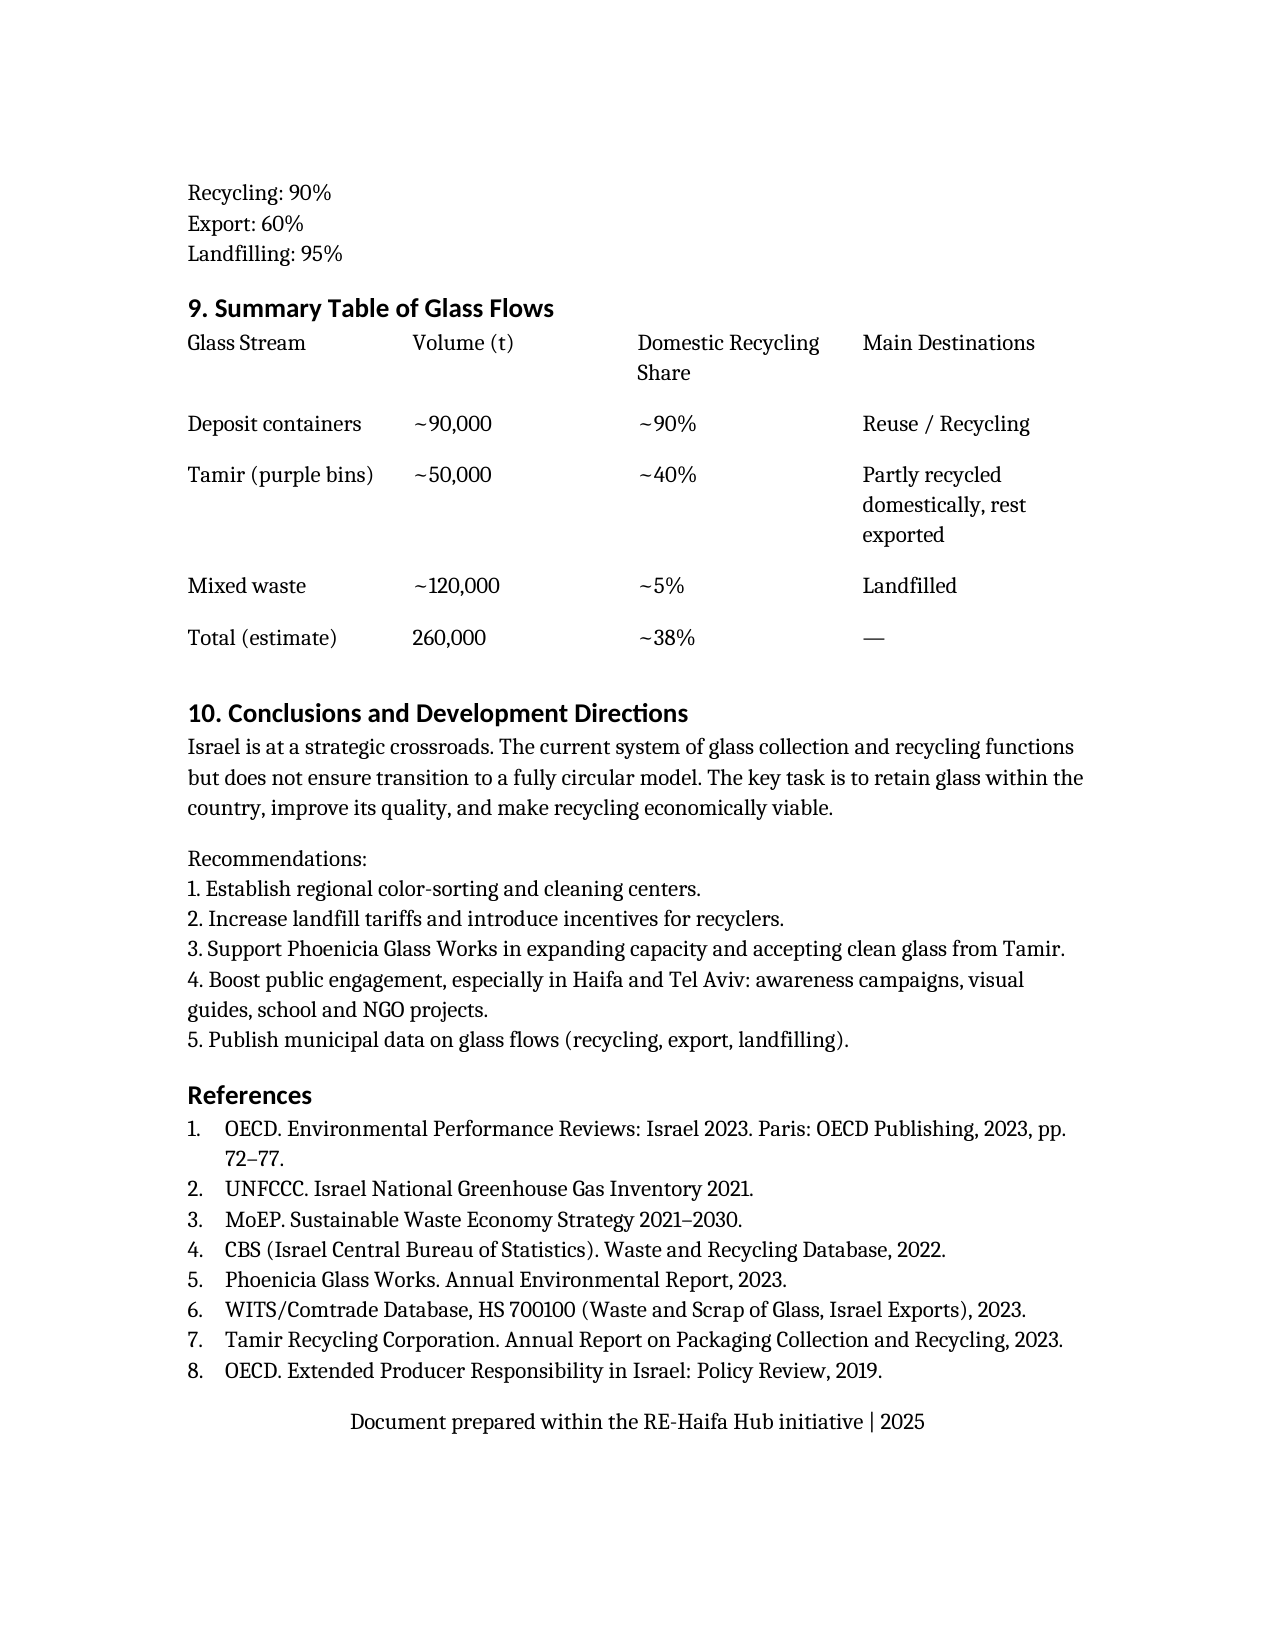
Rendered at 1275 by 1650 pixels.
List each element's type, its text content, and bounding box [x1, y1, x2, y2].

table_header Glass Stream [176, 330, 401, 411]
table_cell ~40% [626, 462, 851, 573]
list OECD. Environmental Performance Reviews: Israel 2023. Paris: OECD Publishing, 2023, pp. 72–77. [187, 1116, 1087, 1172]
table_cell Deposit containers [176, 411, 401, 462]
table_cell Tamir (purple bins) [176, 462, 401, 573]
list OECD. Extended Producer Responsibility in Israel: Policy Review, 2019. [187, 1357, 1087, 1384]
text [187, 150, 1087, 267]
text Document prepared within the RE-Haifa Hub initiative | 2025 [187, 1408, 1087, 1435]
text Israel is at a strategic crossroads. The current system of glass collection and recycling functions but does not ensure transition to a fully circular model. The key task is to retain glass within the country, improve its quality, and make recycling economically viable. [187, 734, 1087, 821]
list Tamir Recycling Corporation. Annual Report on Packaging Collection and Recycling, 2023. [187, 1327, 1087, 1354]
table_header Volume (t) [401, 330, 626, 411]
subtitle 10. Conclusions and Development Directions [187, 696, 1087, 729]
table_cell Reuse / Recycling [851, 411, 1076, 462]
list UNFCCC. Israel National Greenhouse Gas Inventory 2021. [187, 1176, 1087, 1203]
table_cell Landfilled [851, 573, 1076, 624]
table_cell Mixed waste [176, 573, 401, 624]
list Phoenicia Glass Works. Annual Environmental Report, 2023. [187, 1267, 1087, 1293]
table_cell — [851, 624, 1076, 675]
subtitle 9. Summary Table of Glass Flows [187, 292, 1087, 325]
table_cell ~90,000 [401, 411, 626, 462]
text Recommendations: 1. Establish regional color-sorting and cleaning centers. 2. Increase landfill tariffs and introduce incentives for recyclers. 3. Support Phoenicia Glass Works in expanding capacity and accepting clean glass from Tamir. 4. Boost public engagement, especially in Haifa and Tel Aviv: awareness campaigns, visual guides, school and NGO projects. 5. Publish municipal data on glass flows (recycling, export, landfilling). [187, 846, 1087, 1053]
table_cell ~5% [626, 573, 851, 624]
list WITS/Comtrade Database, HS 700100 (Waste and Scrap of Glass, Israel Exports), 2023. [187, 1297, 1087, 1323]
table_header Main Destinations [851, 330, 1076, 411]
list MoEP. Sustainable Waste Economy Strategy 2021–2030. [187, 1206, 1087, 1233]
table_cell ~38% [626, 624, 851, 675]
table_cell Total (estimate) [176, 624, 401, 675]
subtitle References [187, 1078, 1087, 1111]
table_cell ~50,000 [401, 462, 626, 573]
table_cell ~90% [626, 411, 851, 462]
table_header Domestic Recycling Share [626, 330, 851, 411]
list CBS (Israel Central Bureau of Statistics). Waste and Recycling Database, 2022. [187, 1237, 1087, 1263]
table_cell Partly recycled domestically, rest exported [851, 462, 1076, 573]
table_cell 260,000 [401, 624, 626, 675]
table_cell ~120,000 [401, 573, 626, 624]
